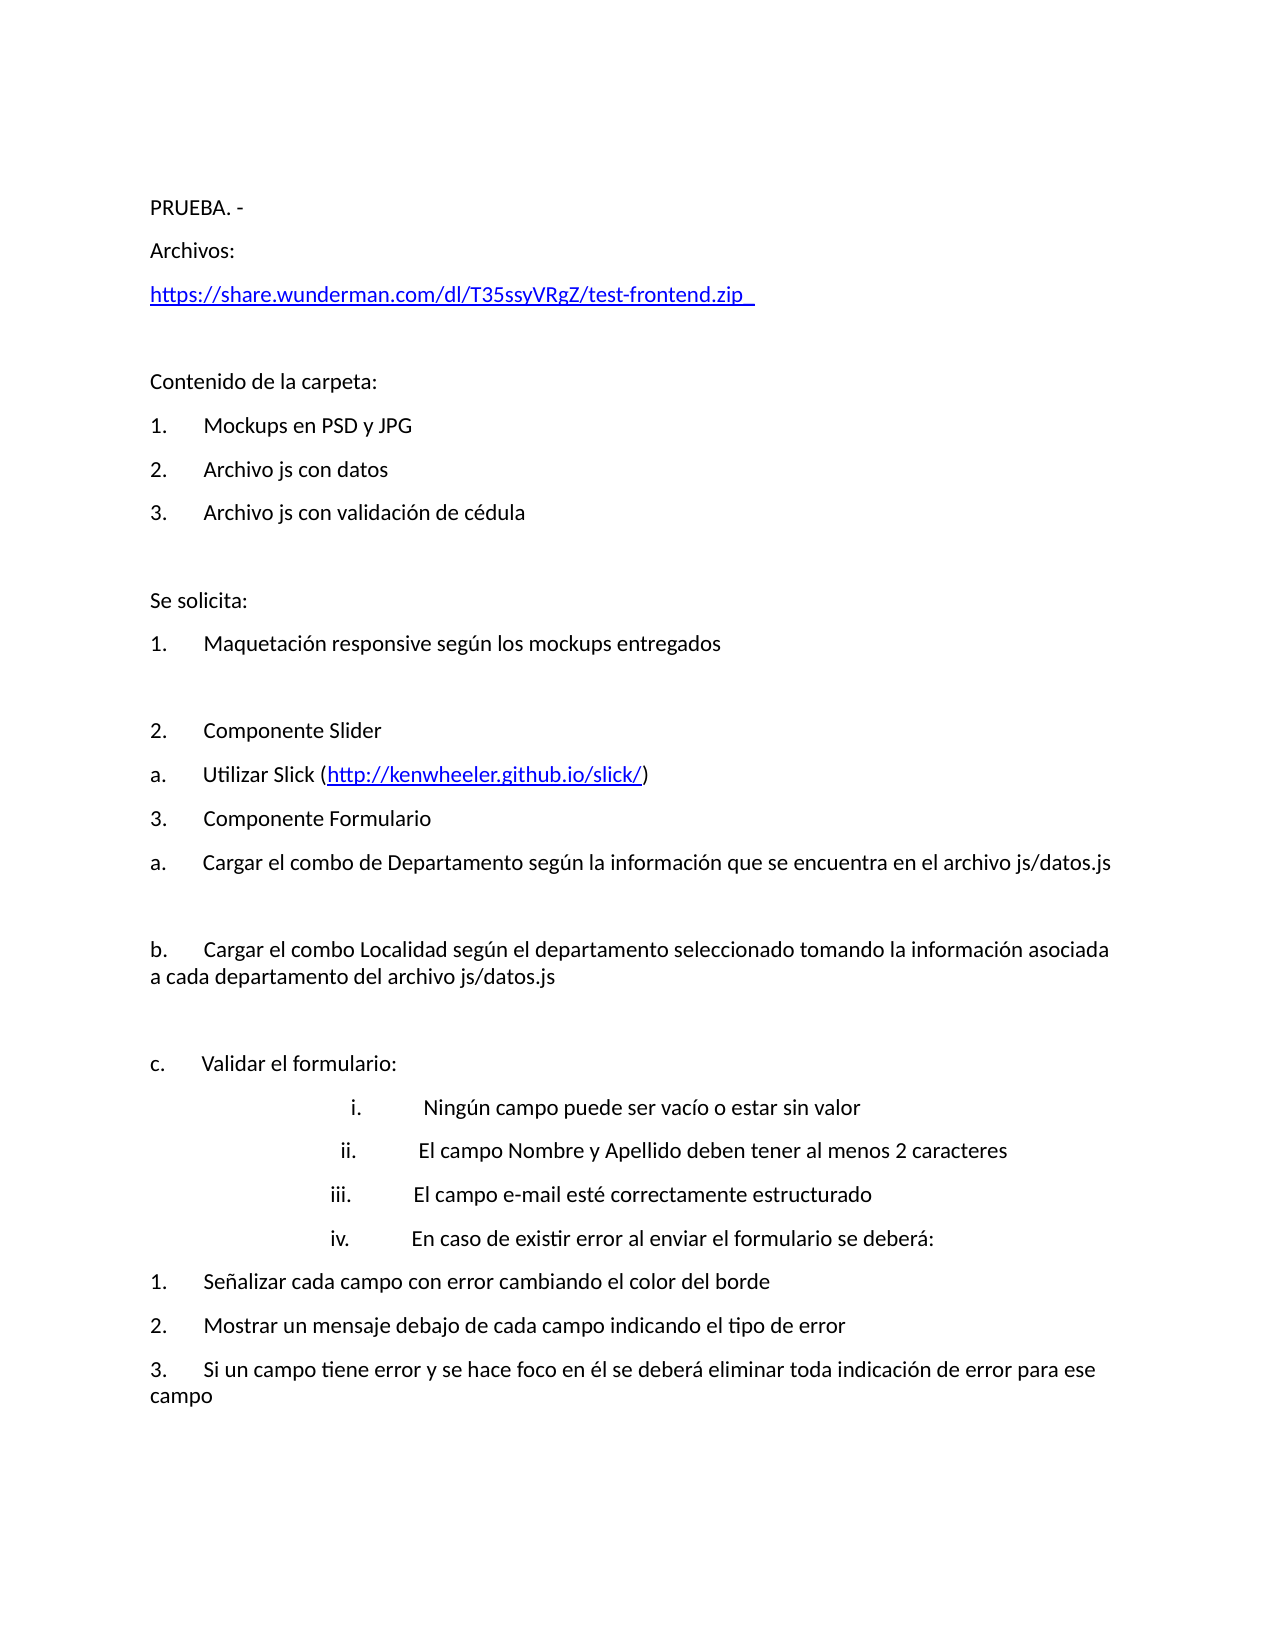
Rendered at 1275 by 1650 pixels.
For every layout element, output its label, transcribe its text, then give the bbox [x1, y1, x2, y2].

text 1. Maquetación responsive según los mockups entregados [150, 630, 1125, 657]
text a. Cargar el combo de Departamento según la información que se encuentra en el archivo js/datos.js [150, 848, 1125, 875]
text Se solicita: [150, 586, 1125, 613]
text b. Cargar el combo Localidad según el departamento seleccionado tomando la información asociada a cada departamento del archivo js/datos.js [150, 936, 1125, 989]
text 1. Mockups en PSD y JPG [150, 412, 1125, 439]
text 3. Archivo js con validación de cédula [150, 499, 1125, 526]
text 2. Mostrar un mensaje debajo de cada campo indicando el tipo de error [150, 1312, 1125, 1339]
text 3. Componente Formulario [150, 805, 1125, 832]
text c. Validar el formulario: [150, 1050, 1125, 1077]
text 1. Señalizar cada campo con error cambiando el color del borde [150, 1268, 1125, 1295]
text https://share.wunderman.com/dl/T35ssyVRgZ/test-frontend.zip_ [150, 281, 1125, 308]
text PRUEBA. - [150, 194, 1125, 221]
text Contenido de la carpeta: [150, 368, 1125, 395]
text iv. En caso de existir error al enviar el formulario se deberá: [150, 1224, 1125, 1251]
text ii. El campo Nombre y Apellido deben tener al menos 2 caracteres [150, 1137, 1125, 1164]
text a. Utilizar Slick (http://kenwheeler.github.io/slick/) [150, 761, 1125, 788]
text 3. Si un campo tiene error y se hace foco en él se deberá eliminar toda indicación de error para ese campo [150, 1355, 1125, 1409]
text Archivos: [150, 237, 1125, 264]
text 2. Archivo js con datos [150, 456, 1125, 482]
text i. Ningún campo puede ser vacío o estar sin valor [150, 1093, 1125, 1121]
text 2. Componente Slider [150, 717, 1125, 744]
text iii. El campo e-mail esté correctamente estructurado [150, 1181, 1125, 1208]
